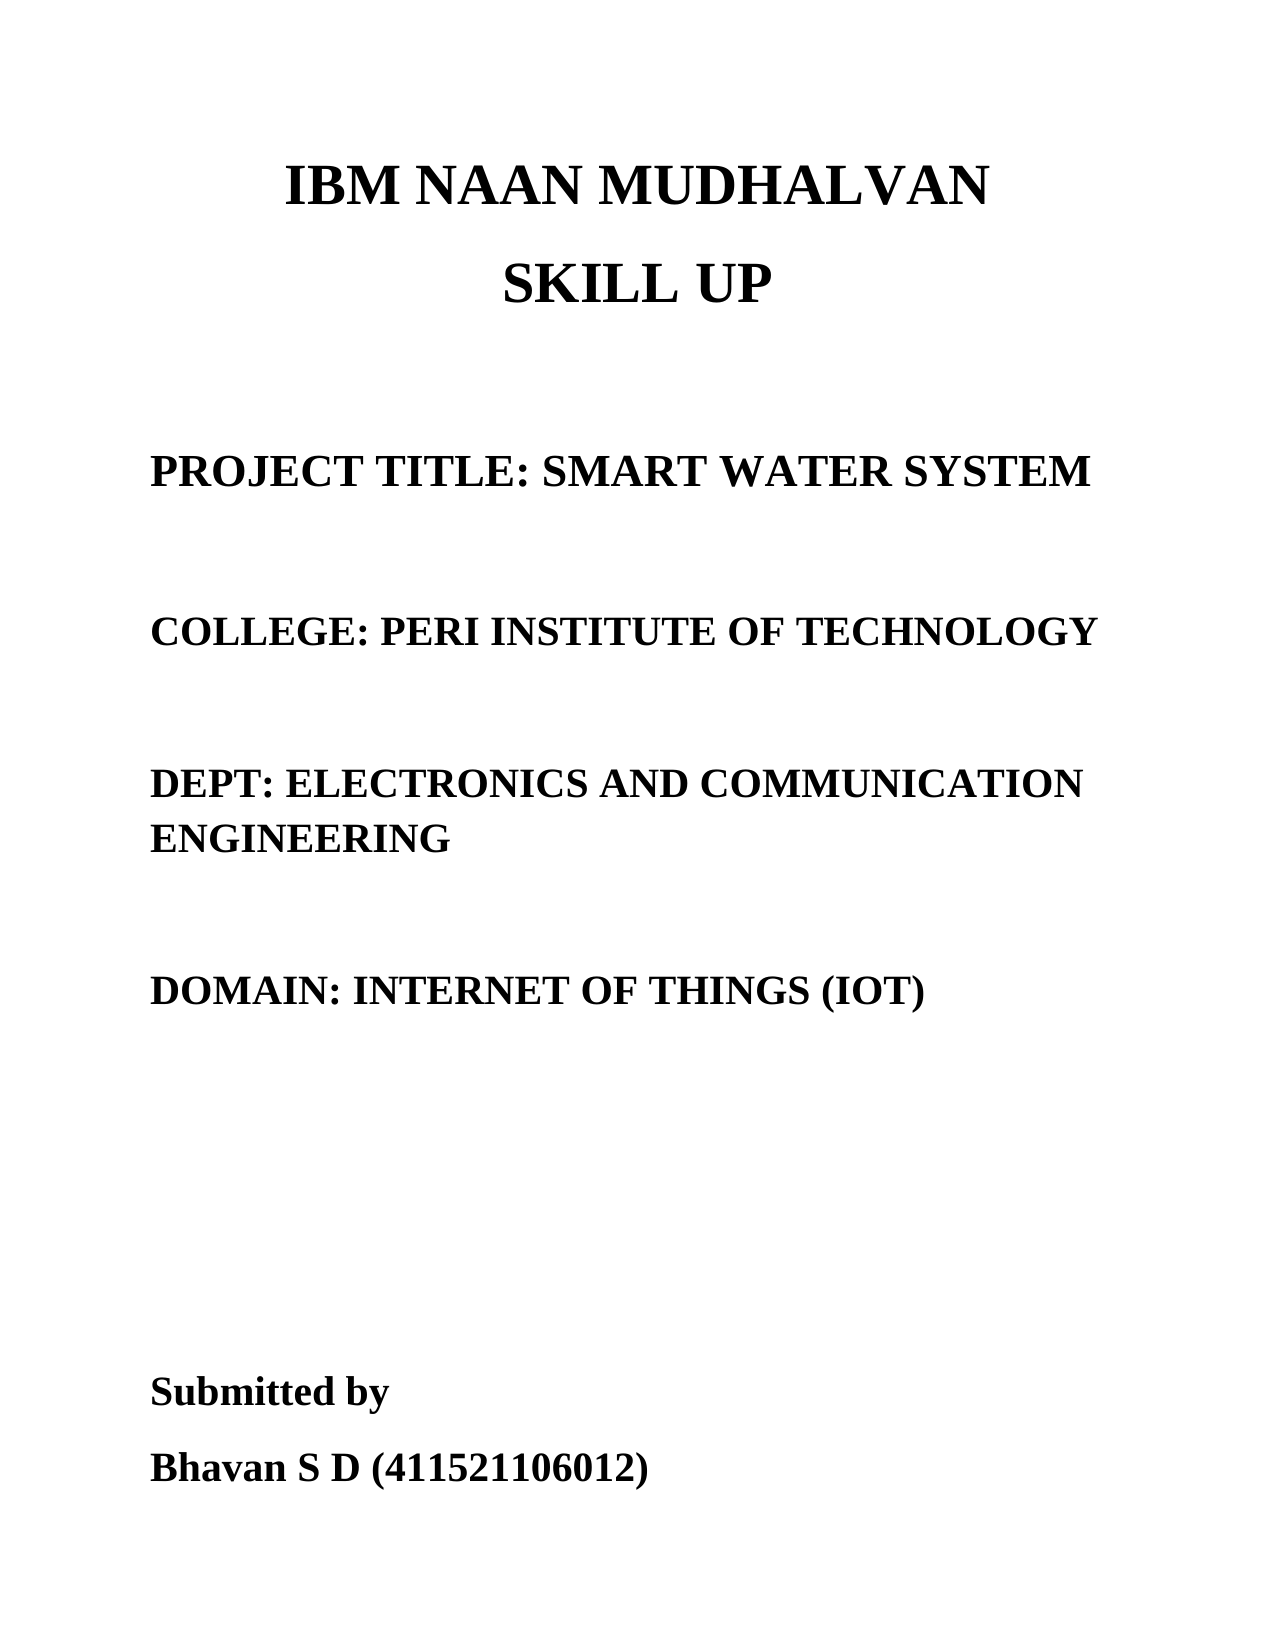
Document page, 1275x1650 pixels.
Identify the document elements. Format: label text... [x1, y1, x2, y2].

text SKILL UP [150, 248, 1125, 315]
text Bhavan S D (411521106012) [150, 1443, 1125, 1491]
text Submitted by [150, 1367, 1125, 1414]
text IBM NAAN MUDHALVAN [150, 150, 1125, 217]
text DOMAIN: INTERNET OF THINGS (IOT) [150, 965, 1125, 1013]
text COLLEGE: PERI INSTITUTE OF TECHNOLOGY [150, 606, 1125, 654]
text PROJECT TITLE: SMART WATER SYSTEM [150, 444, 1125, 496]
text DEPT: ELECTRONICS AND COMMUNICATION ENGINEERING [150, 758, 1125, 861]
